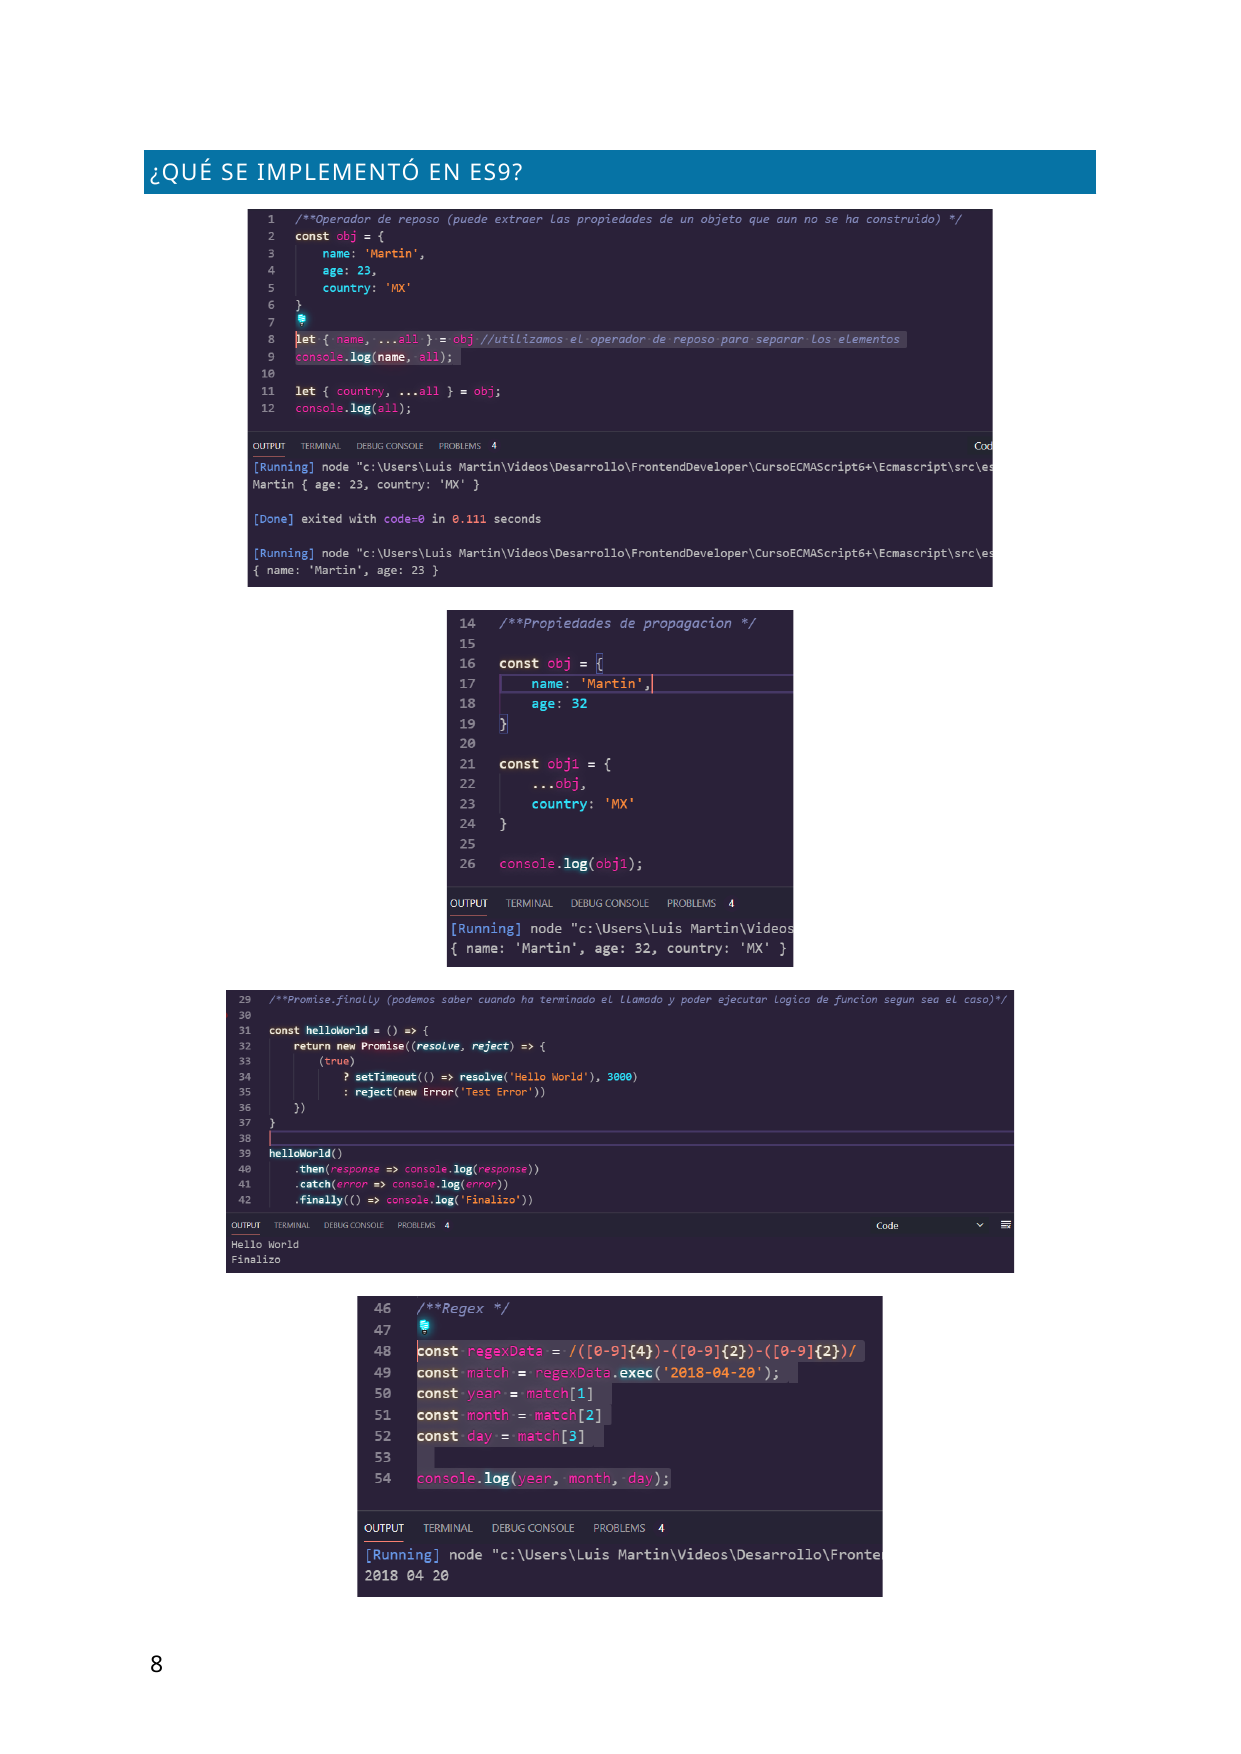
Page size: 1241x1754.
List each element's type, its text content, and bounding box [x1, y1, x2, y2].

subtitle ¿Qué se implementó en ES9? [150, 156, 1090, 187]
picture [357, 1296, 883, 1597]
picture [247, 209, 993, 587]
picture [226, 990, 1015, 1273]
picture [446, 610, 794, 967]
